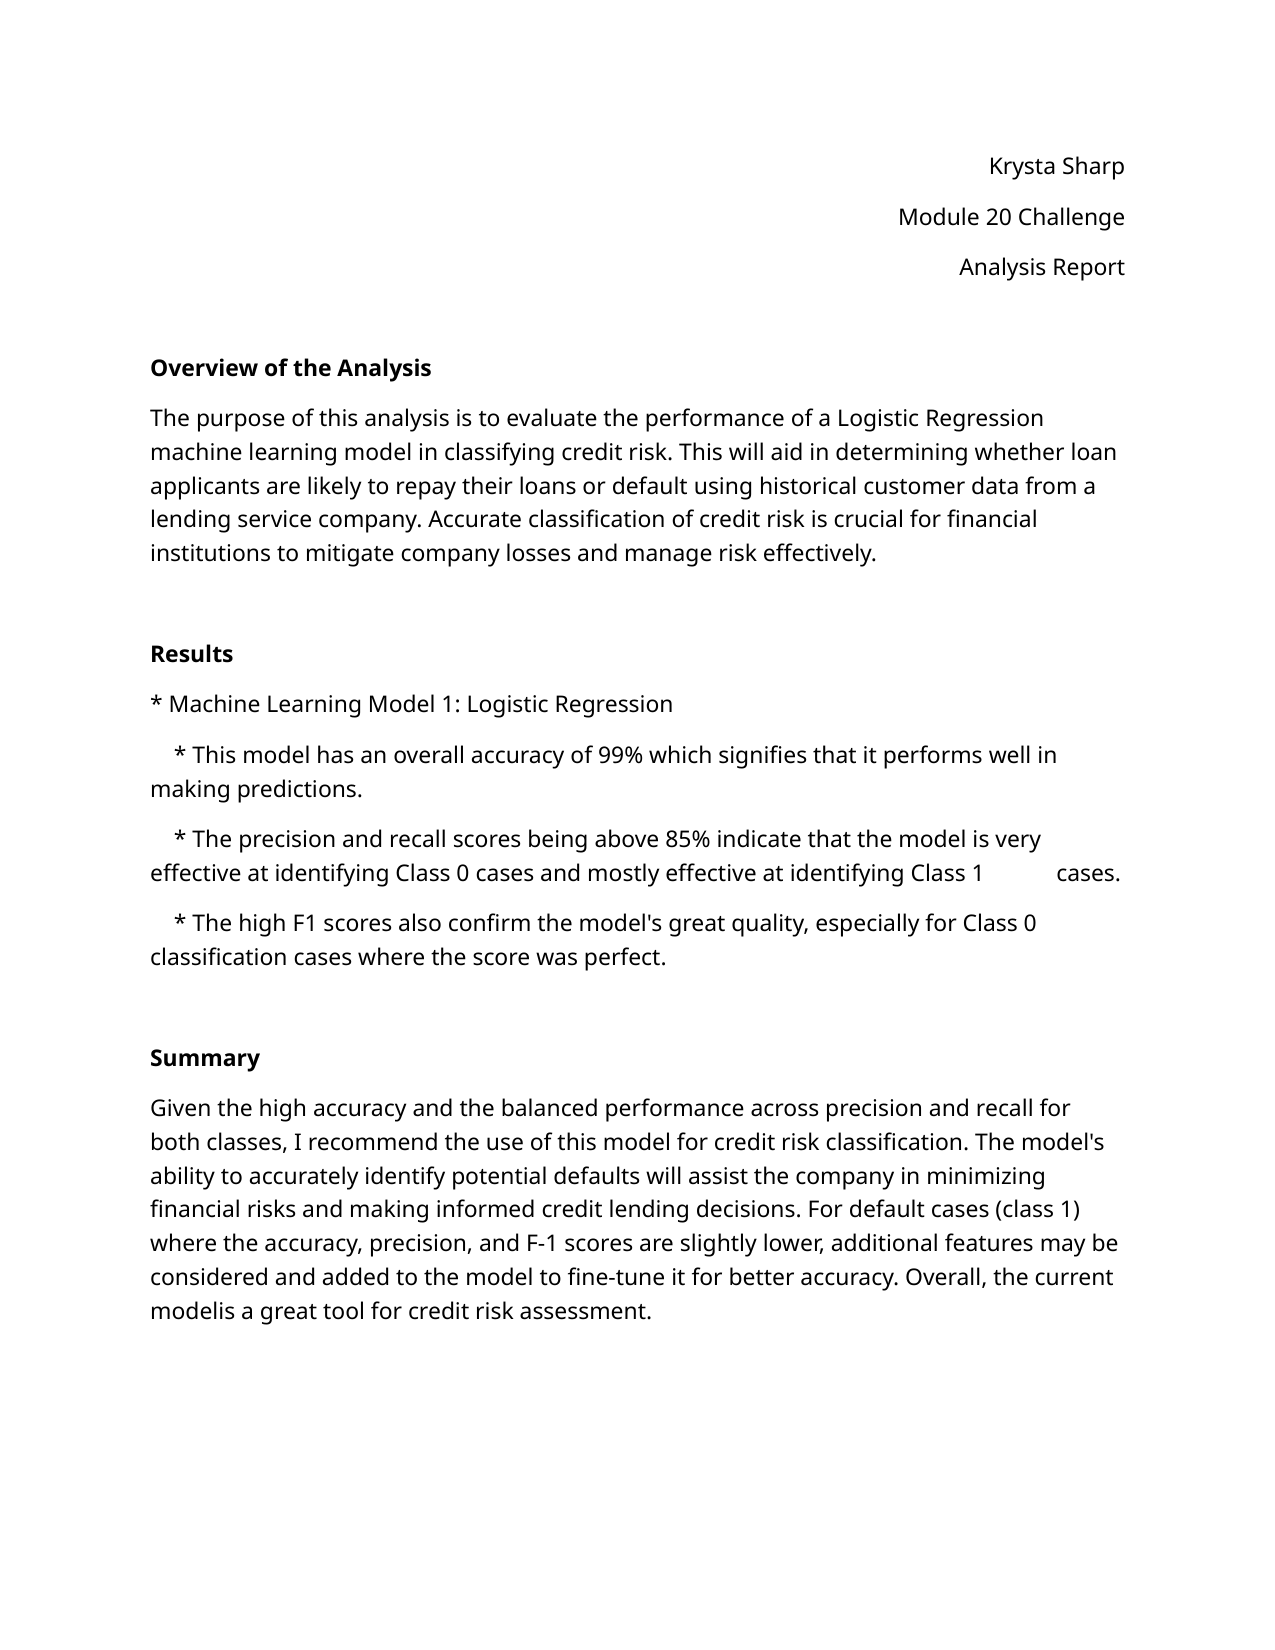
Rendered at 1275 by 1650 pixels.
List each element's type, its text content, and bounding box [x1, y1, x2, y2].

text * Machine Learning Model 1: Logistic Regression [150, 688, 1125, 719]
text Analysis Report [150, 251, 1125, 282]
text Module 20 Challenge [150, 200, 1125, 232]
text * This model has an overall accuracy of 99% which signifies that it performs well in making predictions. [150, 739, 1125, 804]
text Given the high accuracy and the balanced performance across precision and recall for both classes, I recommend the use of this model for credit risk classification. The model's ability to accurately identify potential defaults will assist the company in minimizing financial risks and making informed credit lending decisions. For default cases (class 1) where the accuracy, precision, and F-1 scores are slightly lower, additional features may be considered and added to the model to fine-tune it for better accuracy. Overall, the current modelis a great tool for credit risk assessment. [150, 1092, 1125, 1326]
text Overview of the Analysis [150, 352, 1125, 383]
text * The high F1 scores also confirm the model's great quality, especially for Class 0 classification cases where the score was perfect. [150, 907, 1125, 972]
text * The precision and recall scores being above 85% indicate that the model is very effective at identifying Class 0 cases and mostly effective at identifying Class 1 cases. [150, 823, 1125, 888]
text Krysta Sharp [150, 150, 1125, 181]
text Summary [150, 1042, 1125, 1073]
text Results [150, 638, 1125, 669]
text The purpose of this analysis is to evaluate the performance of a Logistic Regression machine learning model in classifying credit risk. This will aid in determining whether loan applicants are likely to repay their loans or default using historical customer data from a lending service company. Accurate classification of credit risk is crucial for financial institutions to mitigate company losses and manage risk effectively. [150, 402, 1125, 568]
